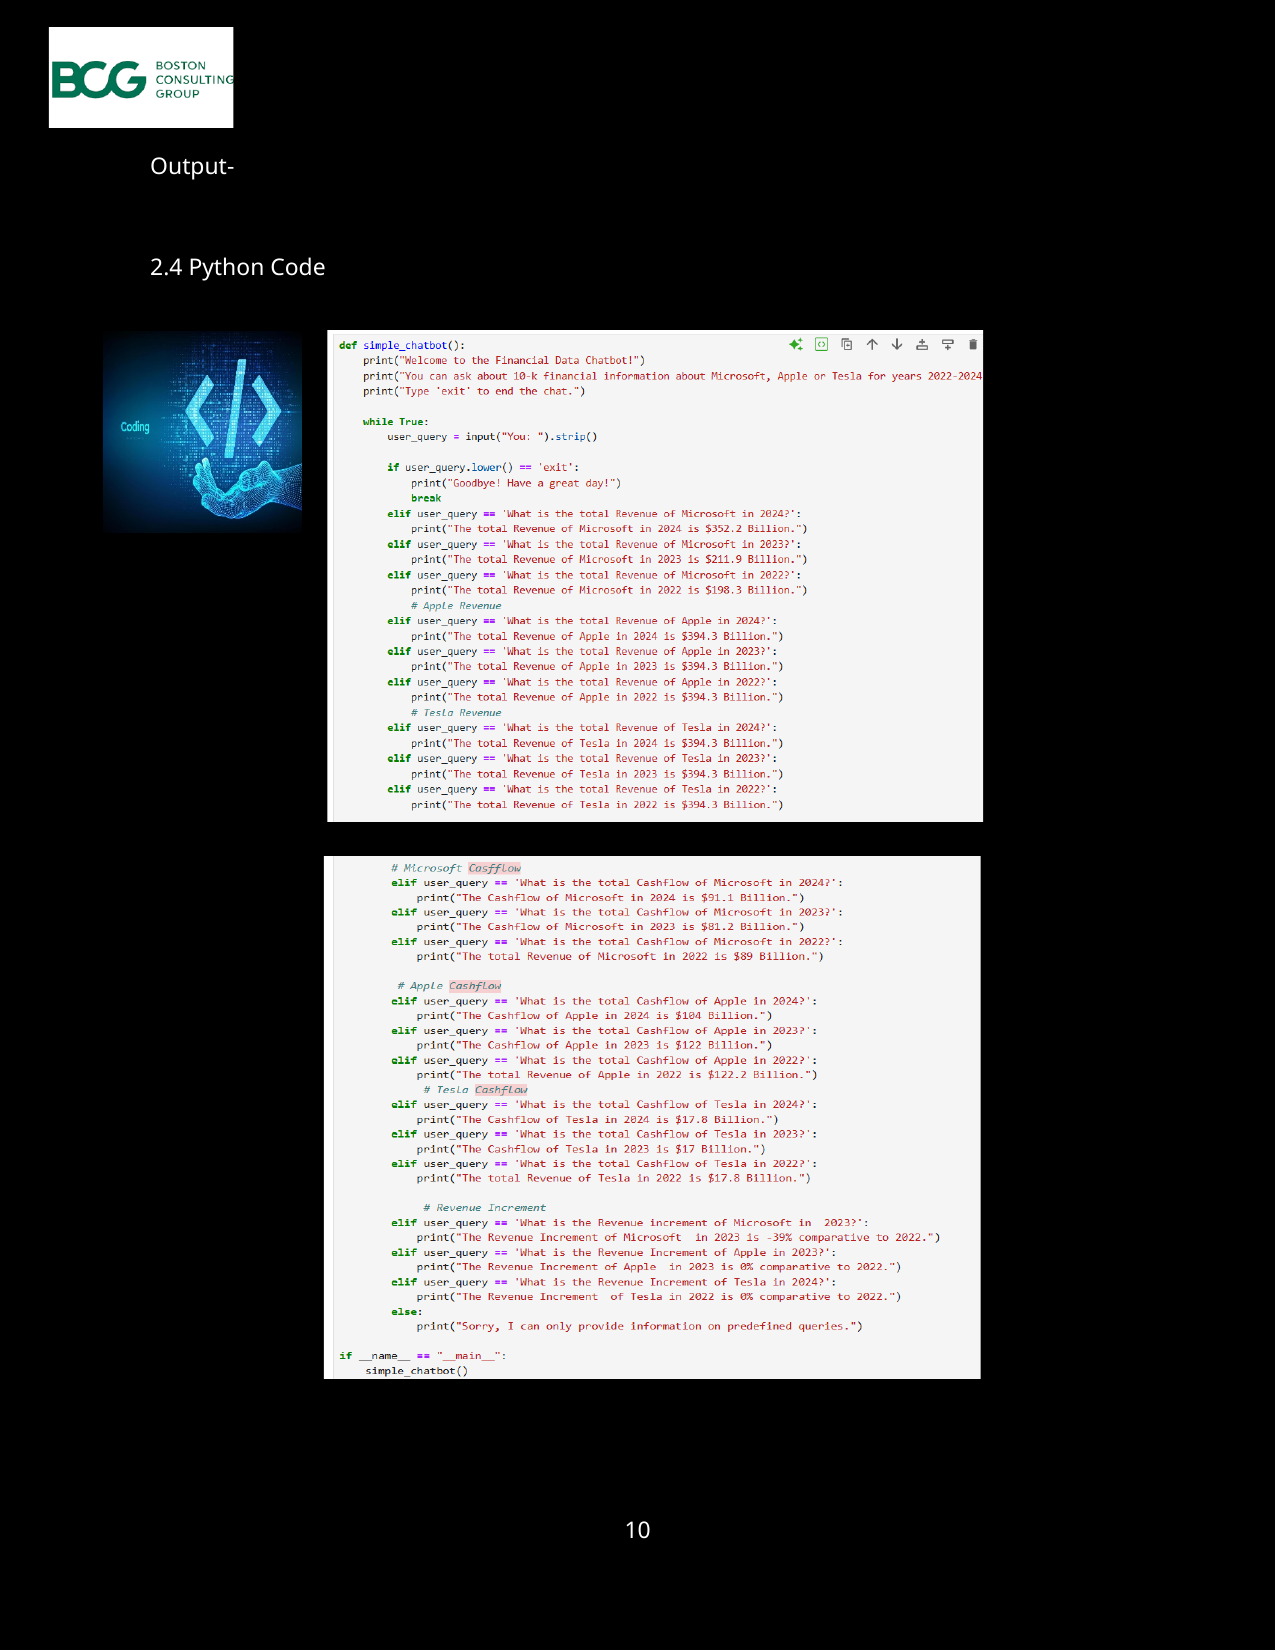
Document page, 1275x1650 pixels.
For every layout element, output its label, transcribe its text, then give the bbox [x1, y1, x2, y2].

picture [102, 331, 302, 533]
text 2.4 Python Code [150, 251, 1125, 282]
picture [48, 27, 234, 128]
picture [323, 856, 981, 1379]
picture [327, 330, 984, 822]
text Output- [150, 150, 1125, 181]
